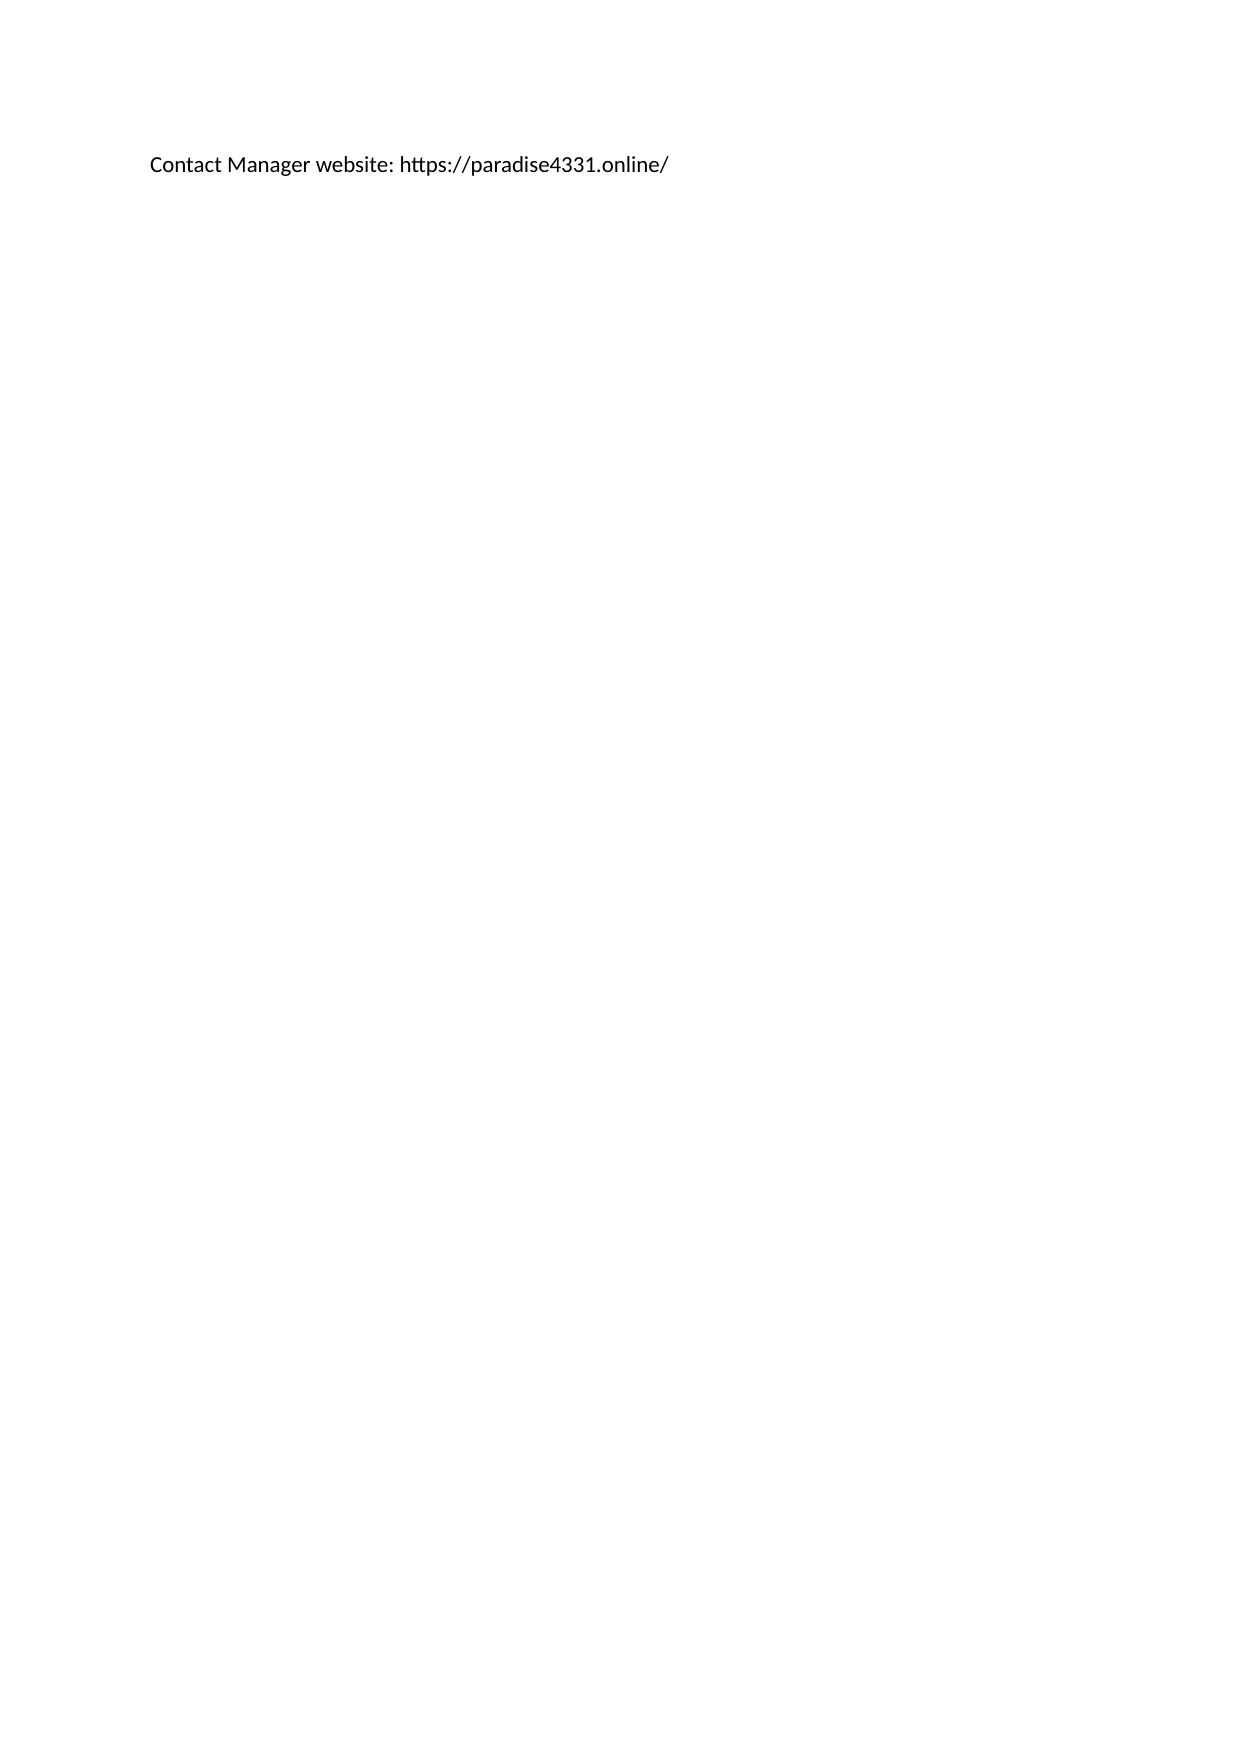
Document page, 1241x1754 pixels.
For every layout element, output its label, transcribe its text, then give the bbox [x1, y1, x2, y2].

text Contact Manager website: https://paradise4331.online/ [150, 150, 1090, 178]
